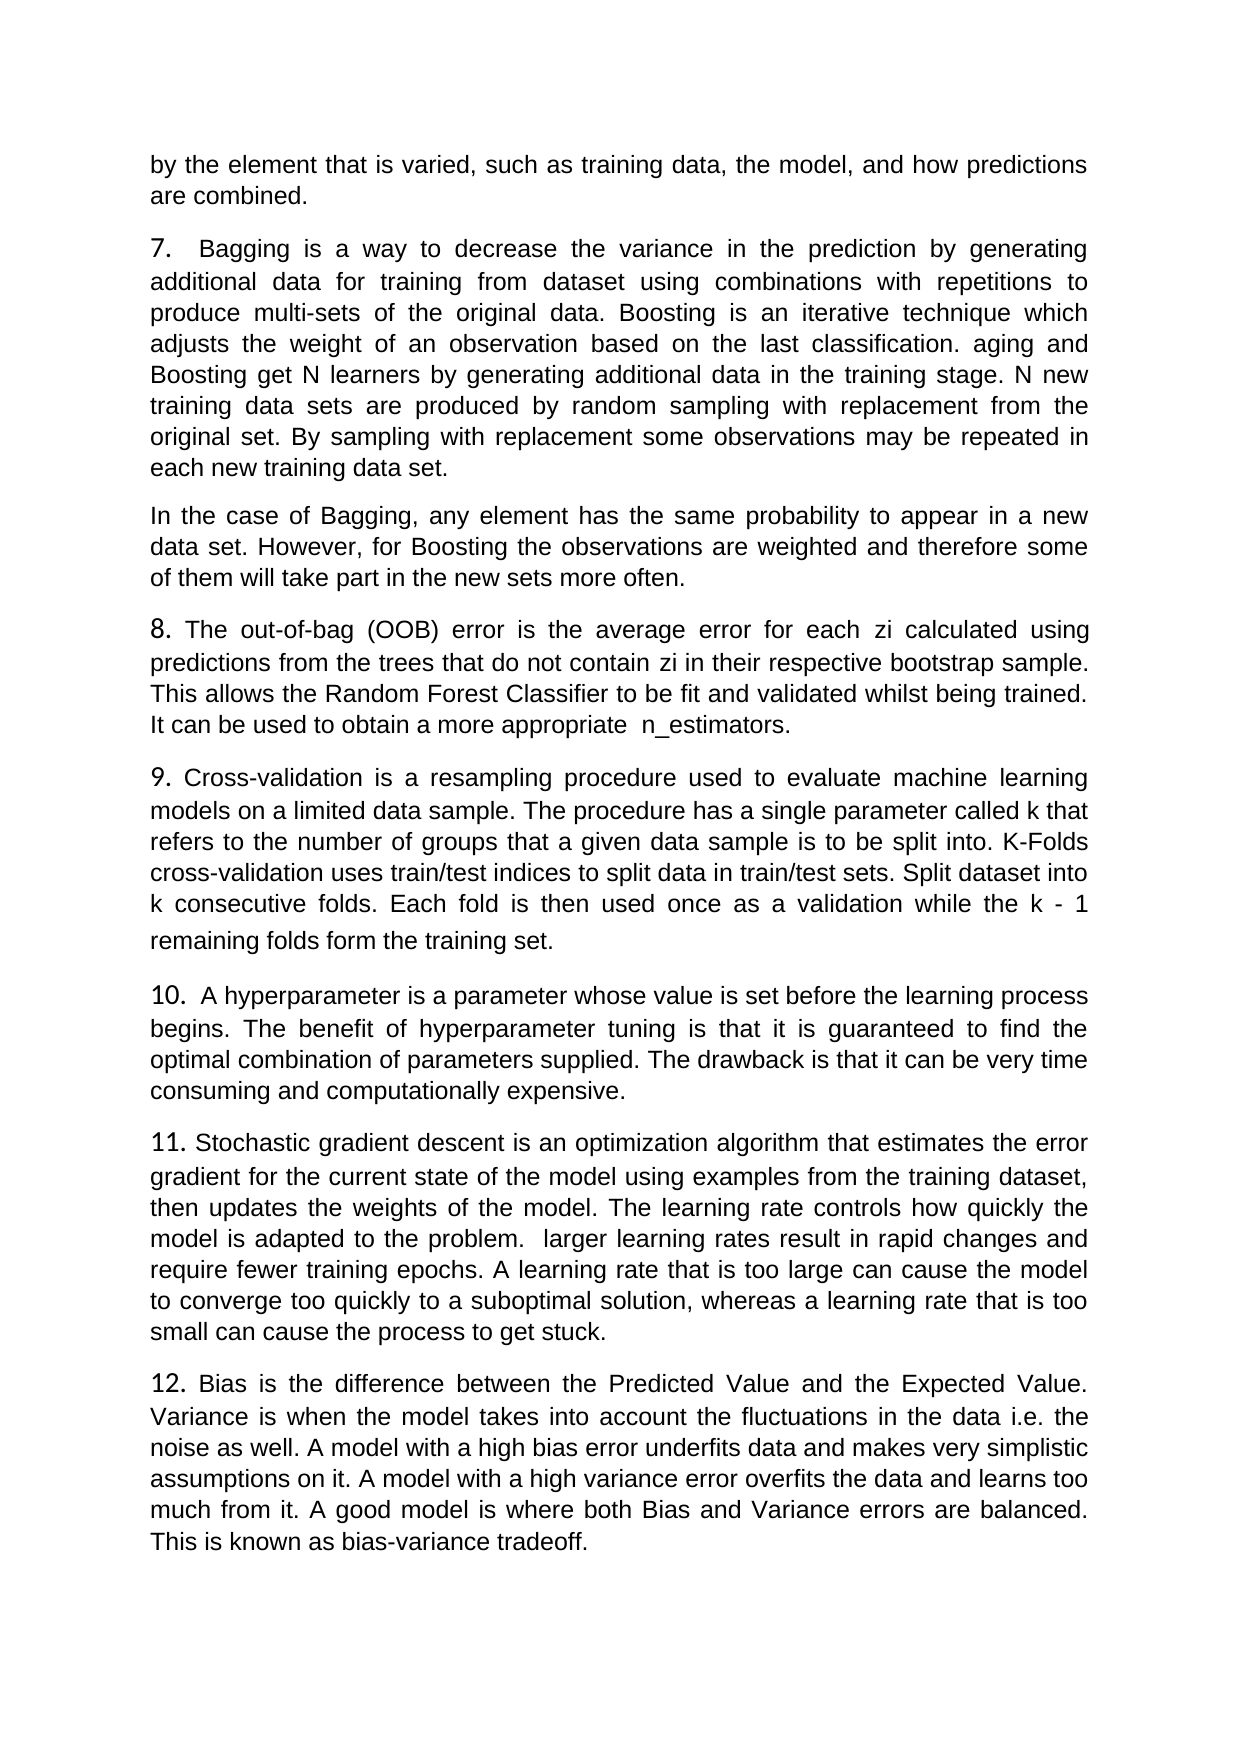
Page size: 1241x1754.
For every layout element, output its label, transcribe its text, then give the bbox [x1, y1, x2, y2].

text 9. Cross-validation is a resampling procedure used to evaluate machine learning models on a limited data sample. The procedure has a single parameter called k that refers to the number of groups that a given data sample is to be split into. K-Folds cross-validation uses train/test indices to split data in train/test sets. Split dataset into k consecutive folds. Each fold is then used once as a validation while the k - 1 remaining folds form the training set. [150, 758, 1090, 956]
text 8. The out-of-bag (OOB) error is the average error for each zi calculated using predictions from the trees that do not contain zi in their respective bootstrap sample. This allows the Random Forest Classifier to be fit and validated whilst being trained. It can be used to obtain a more appropriate n_estimators. [150, 610, 1090, 739]
text 11. Stochastic gradient descent is an optimization algorithm that estimates the error gradient for the current state of the model using examples from the training dataset, then updates the weights of the model. The learning rate controls how quickly the model is adapted to the problem. larger learning rates result in rapid changes and require fewer training epochs. A learning rate that is too large can cause the model to converge too quickly to a suboptimal solution, whereas a learning rate that is too small can cause the process to get stuck. [150, 1123, 1090, 1345]
text In the case of Bagging, any element has the same probability to appear in a new data set. However, for Boosting the observations are weighted and therefore some of them will take part in the new sets more often. [150, 501, 1090, 591]
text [150, 150, 1090, 210]
text 7. Bagging is a way to decrease the variance in the prediction by generating additional data for training from dataset using combinations with repetitions to produce multi-sets of the original data. Boosting is an iterative technique which adjusts the weight of an observation based on the last classification. aging and Boosting get N learners by generating additional data in the training stage. N new training data sets are produced by random sampling with replacement from the original set. By sampling with replacement some observations may be repeated in each new training data set. [150, 229, 1090, 482]
text 12. Bias is the difference between the Predicted Value and the Expected Value. Variance is when the model takes into account the fluctuations in the data i.e. the noise as well. A model with a high bias error underfits data and makes very simplistic assumptions on it. A model with a high variance error overfits the data and learns too much from it. A good model is where both Bias and Variance errors are balanced. This is known as bias-variance tradeoff. [150, 1364, 1090, 1555]
text 10. A hyperparameter is a parameter whose value is set before the learning process begins. The benefit of hyperparameter tuning is that it is guaranteed to find the optimal combination of parameters supplied. The drawback is that it can be very time consuming and computationally expensive. [150, 976, 1090, 1104]
